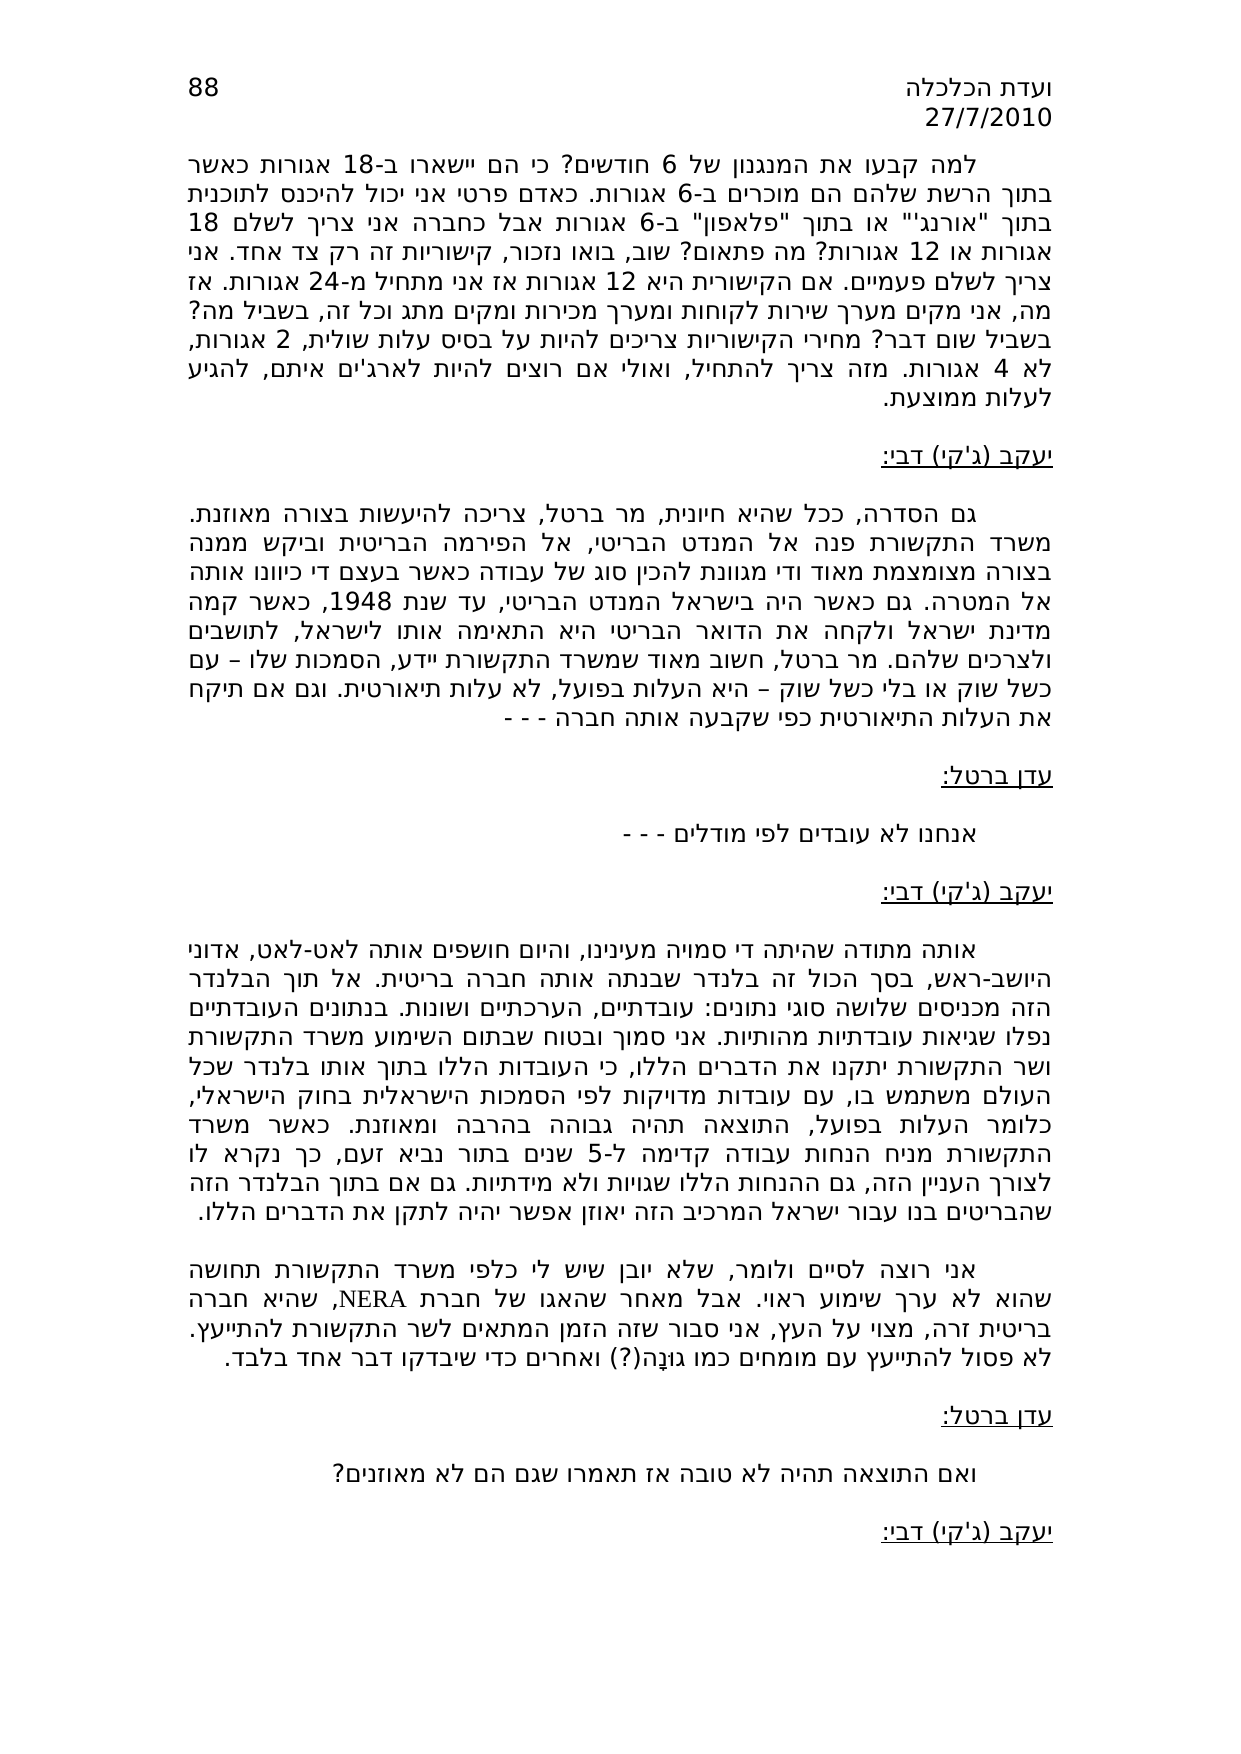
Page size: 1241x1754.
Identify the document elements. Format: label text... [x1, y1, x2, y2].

text למה קבעו את המנגנון של 6 חודשים? כי הם יישארו ב-18 אגורות כאשר בתוך הרשת שלהם הם מוכרים ב-6 אגורות. כאדם פרטי אני יכול להיכנס לתוכנית בתוך "אורנג'" או בתוך "פלאפון" ב-6 אגורות אבל כחברה אני צריך לשלם 18 אגורות או 12 אגורות? מה פתאום? שוב, בואו נזכור, קישוריות זה רק צד אחד. אני צריך לשלם פעמיים. אם הקישורית היא 12 אגורות אז אני מתחיל מ-24 אגורות. אז מה, אני מקים מערך שירות לקוחות ומערך מכירות ומקים מתג וכל זה, בשביל מה? בשביל שום דבר? מחירי הקישוריות צריכים להיות על בסיס עלות שולית, 2 אגורות, לא 4 אגורות. מזה צריך להתחיל, ואולי אם רוצים להיות לארג'ים איתם, להגיע לעלות ממוצעת. [187, 150, 1053, 412]
text גם הסדרה, ככל שהיא חיונית, מר ברטל, צריכה להיעשות בצורה מאוזנת. משרד התקשורת פנה אל המנדט הבריטי, אל הפירמה הבריטית וביקש ממנה בצורה מצומצמת מאוד ודי מגוונת להכין סוג של עבודה כאשר בעצם די כיוונו אותה אל המטרה. גם כאשר היה בישראל המנדט הבריטי, עד שנת 1948, כאשר קמה מדינת ישראל ולקחה את הדואר הבריטי היא התאימה אותו לישראל, לתושבים ולצרכים שלהם. מר ברטל, חשוב מאוד שמשרד התקשורת יידע, הסמכות שלו – עם כשל שוק או בלי כשל שוק – היא העלות בפועל, לא עלות תיאורטית. וגם אם תיקח את העלות התיאורטית כפי שקבעה אותה חברה - - - [187, 499, 1053, 732]
text אותה מתודה שהיתה די סמויה מעינינו, והיום חושפים אותה לאט-לאט, אדוני היושב-ראש, בסך הכול זה בלנדר שבנתה אותה חברה בריטית. אל תוך הבלנדר הזה מכניסים שלושה סוגי נתונים: עובדתיים, הערכתיים ושונות. בנתונים העובדתיים נפלו שגיאות עובדתיות מהותיות. אני סמוך ובטוח שבתום השימוע משרד התקשורת ושר התקשורת יתקנו את הדברים הללו, כי העובדות הללו בתוך אותו בלנדר שכל העולם משתמש בו, עם עובדות מדויקות לפי הסמכות הישראלית בחוק הישראלי, כלומר העלות בפועל, התוצאה תהיה גבוהה בהרבה ומאוזנת. כאשר משרד התקשורת מניח הנחות עבודה קדימה ל-5 שנים בתור נביא זעם, כך נקרא לו לצורך העניין הזה, גם ההנחות הללו שגויות ולא מידתיות. גם אם בתוך הבלנדר הזה שהבריטים בנו עבור ישראל המרכיב הזה יאוזן אפשר יהיה לתקן את הדברים הללו. [187, 935, 1053, 1227]
text עדן ברטל: [187, 1401, 1053, 1430]
text יעקב (ג'קי) דבי: [187, 441, 1053, 470]
text יעקב (ג'קי) דבי: [187, 877, 1053, 906]
text אני רוצה לסיים ולומר, שלא יובן שיש לי כלפי משרד התקשורת תחושה שהוא לא ערך שימוע ראוי. אבל מאחר שהאגו של חברת NERA, שהיא חברה בריטית זרה, מצוי על העץ, אני סבור שזה הזמן המתאים לשר התקשורת להתייעץ. לא פסול להתייעץ עם מומחים כמו גוּנָה(?) ואחרים כדי שיבדקו דבר אחד בלבד. [187, 1255, 1053, 1372]
text ואם התוצאה תהיה לא טובה אז תאמרו שגם הם לא מאוזנים? [187, 1459, 1053, 1488]
text אנחנו לא עובדים לפי מודלים - - - [187, 819, 1053, 848]
text עדן ברטל: [187, 761, 1053, 790]
text יעקב (ג'קי) דבי: [187, 1517, 1053, 1546]
